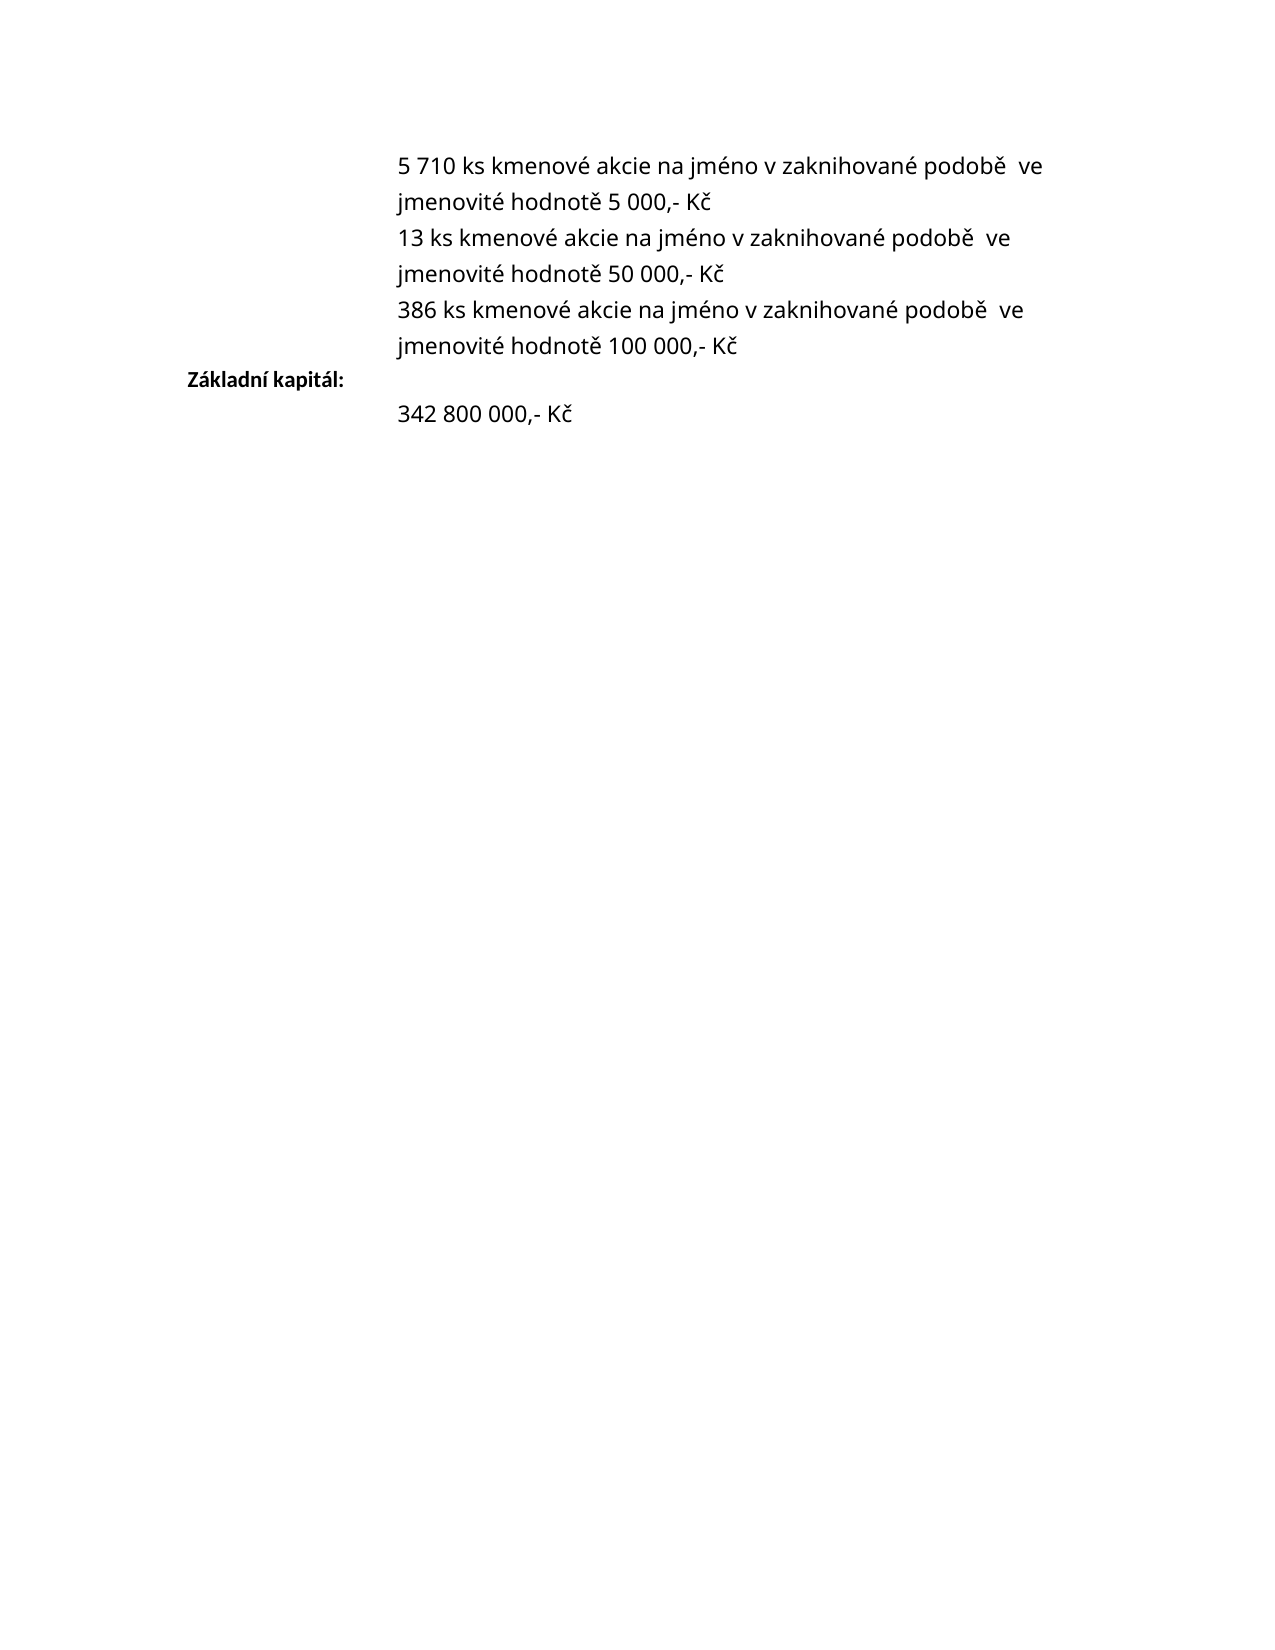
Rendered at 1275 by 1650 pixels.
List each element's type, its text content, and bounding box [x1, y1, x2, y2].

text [187, 150, 1087, 361]
text Základní kapitál: 342 800 000,- Kč [187, 366, 1087, 429]
